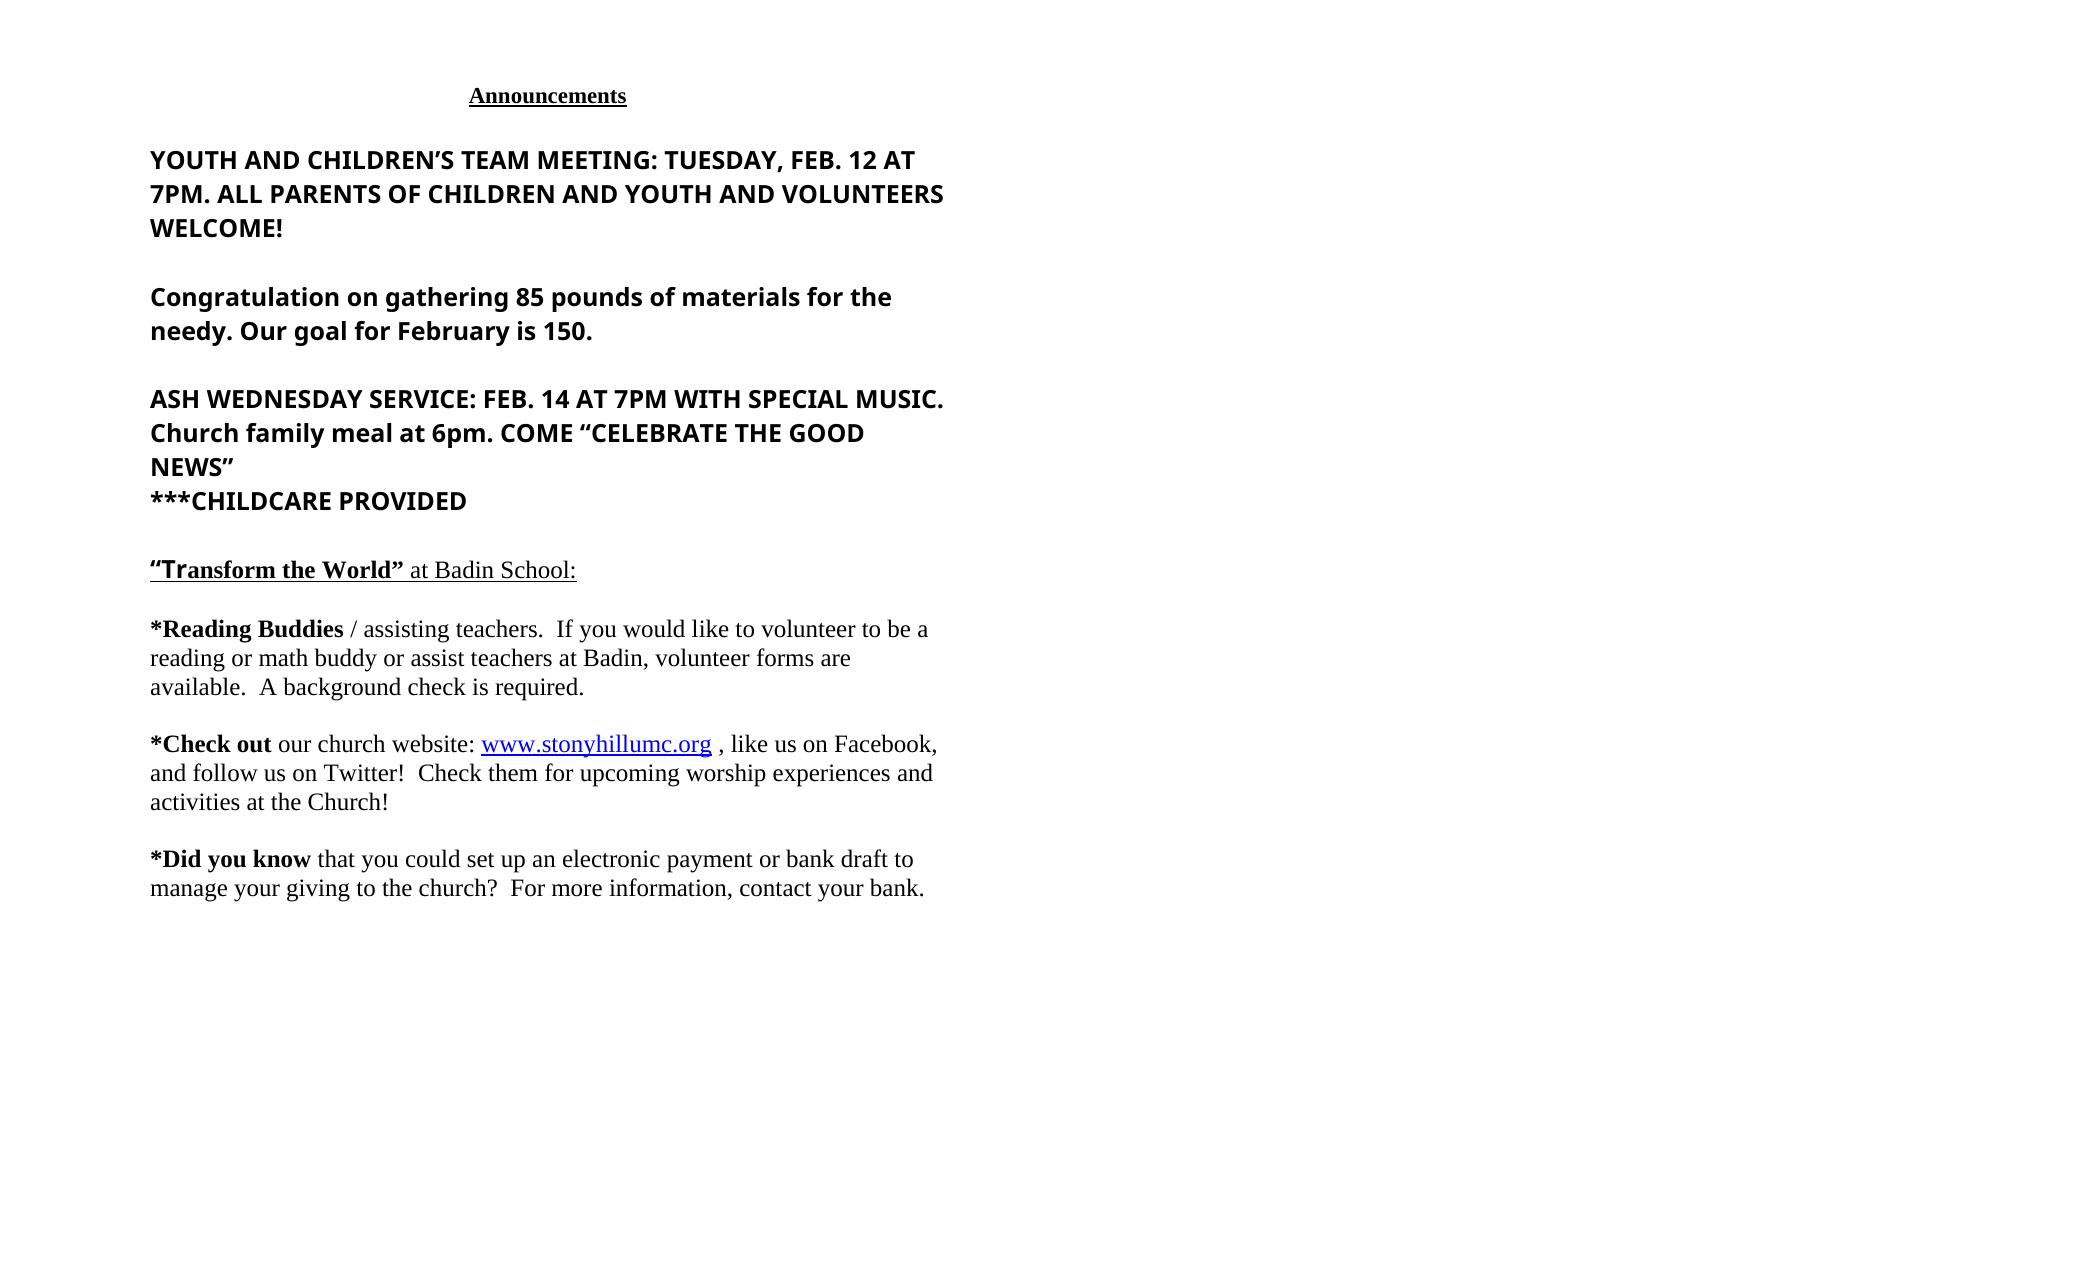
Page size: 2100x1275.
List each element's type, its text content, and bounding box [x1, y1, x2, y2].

text Congratulation on gathering 85 pounds of materials for the needy. Our goal for February is 150. [150, 279, 945, 347]
text *Did you know that you could set up an electronic payment or bank draft to manage your giving to the church? For more information, contact your bank. [150, 844, 945, 902]
text *Reading Buddies / assisting teachers. If you would like to volunteer to be a reading or math buddy or assist teachers at Badin, volunteer forms are available. A background check is required. [150, 614, 945, 701]
text YOUTH AND CHILDREN’S TEAM MEETING: TUESDAY, FEB. 12 AT 7PM. ALL PARENTS OF CHILDREN AND YOUTH AND VOLUNTEERS WELCOME! [150, 143, 945, 245]
text “Transform the World” at Badin School: [150, 552, 945, 586]
text Announcements [150, 83, 945, 109]
text *Check out our church website: www.stonyhillumc.org , like us on Facebook, and follow us on Twitter! Check them for upcoming worship experiences and activities at the Church! [150, 729, 945, 816]
text ***CHILDCARE PROVIDED [150, 484, 945, 518]
text ASH WEDNESDAY SERVICE: FEB. 14 AT 7PM WITH SPECIAL MUSIC. Church family meal at 6pm. COME “CELEBRATE THE GOOD NEWS” [150, 381, 945, 484]
